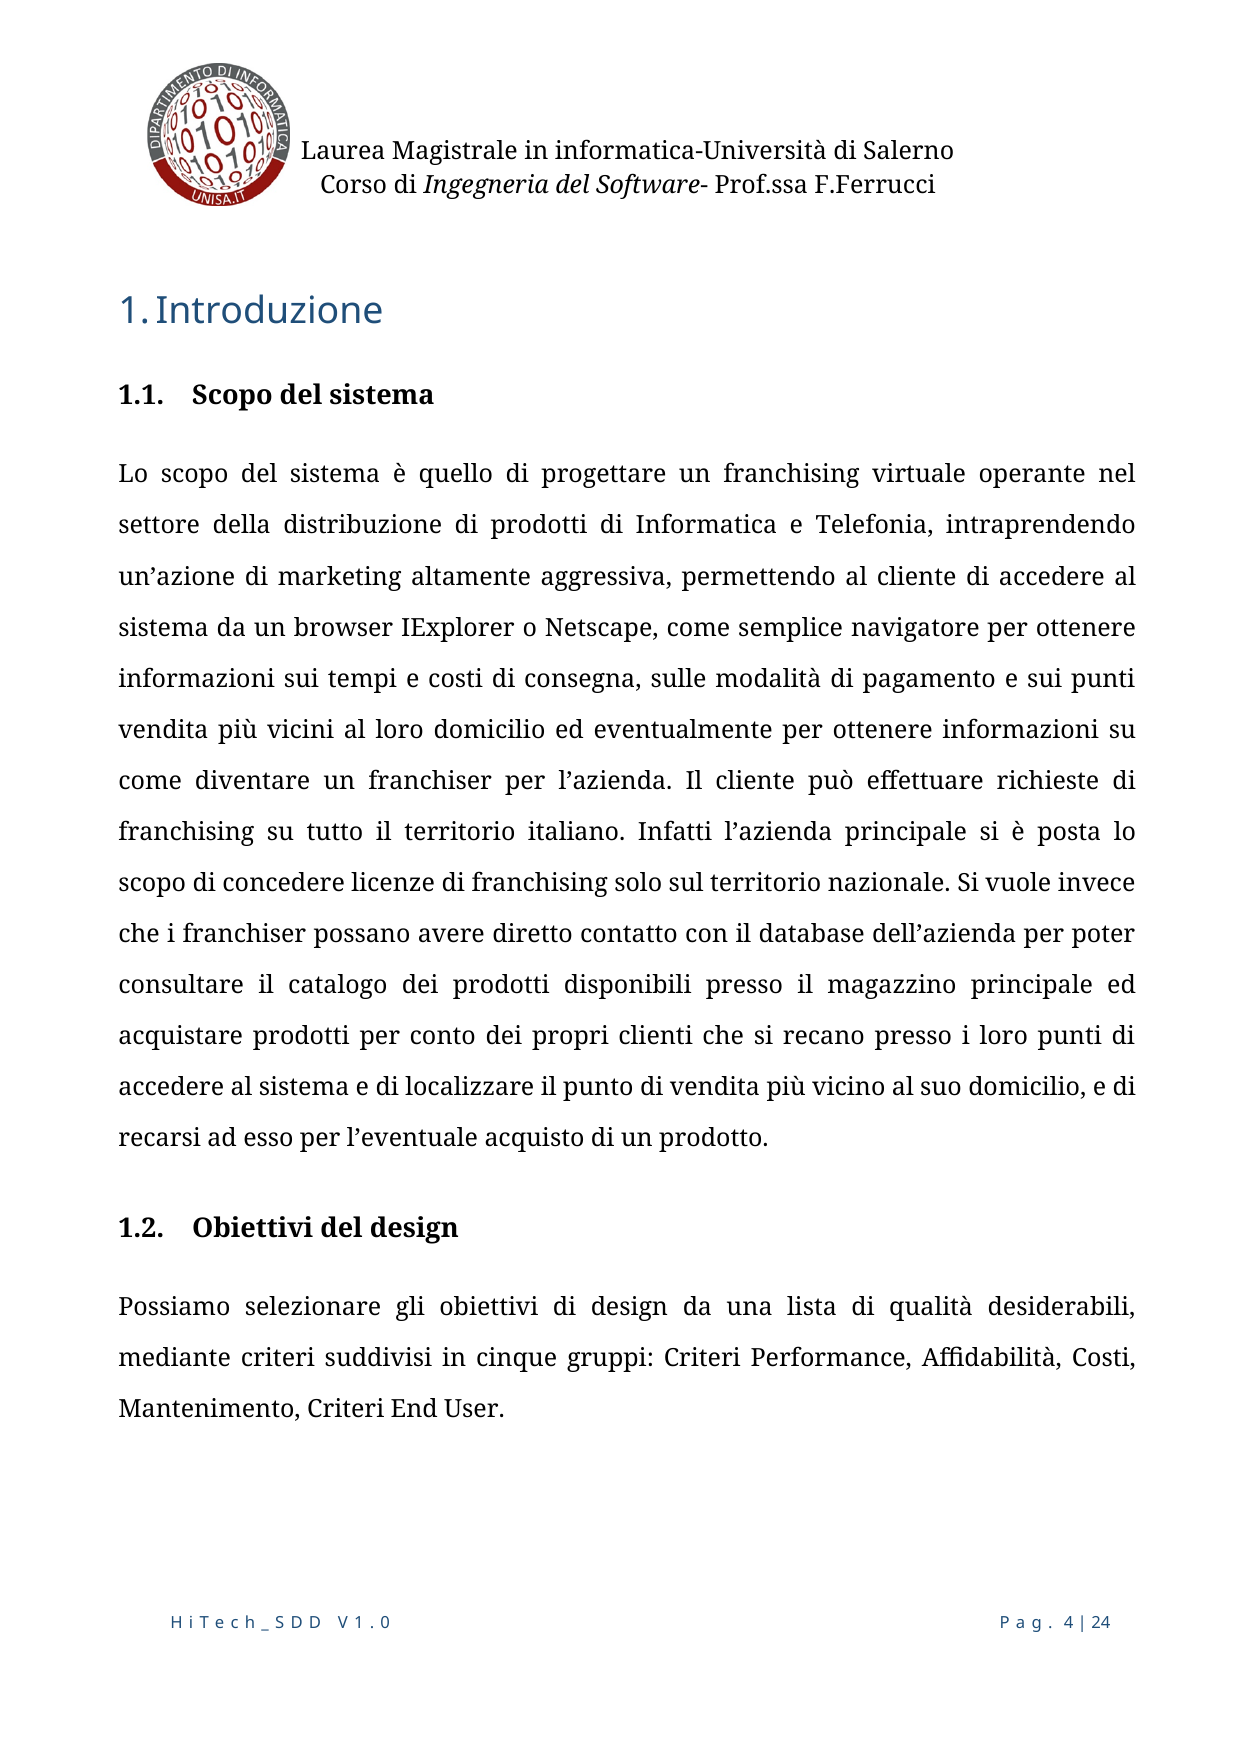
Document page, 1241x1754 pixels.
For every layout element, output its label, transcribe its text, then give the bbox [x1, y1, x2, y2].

list Obiettivi del design [118, 1208, 1137, 1245]
text Possiamo selezionare gli obiettivi di design da una lista di qualità desiderabili, mediante criteri suddivisi in cinque gruppi: Criteri Performance, Affidabilità, Costi, Mantenimento, Criteri End User. [118, 1288, 1137, 1424]
list Introduzione [118, 283, 1137, 334]
picture [147, 63, 290, 206]
text Lo scopo del sistema è quello di progettare un franchising virtuale operante nel settore della distribuzione di prodotti di Informatica e Telefonia, intraprendendo un’azione di marketing altamente aggressiva, permettendo al cliente di accedere al sistema da un browser IExplorer o Netscape, come semplice navigatore per ottenere informazioni sui tempi e costi di consegna, sulle modalità di pagamento e sui punti vendita più vicini al loro domicilio ed eventualmente per ottenere informazioni su come diventare un franchiser per l’azienda. Il cliente può effettuare richieste di franchising su tutto il territorio italiano. Infatti l’azienda principale si è posta lo scopo di concedere licenze di franchising solo sul territorio nazionale. Si vuole invece che i franchiser possano avere diretto contatto con il database dell’azienda per poter consultare il catalogo dei prodotti disponibili presso il magazzino principale ed acquistare prodotti per conto dei propri clienti che si recano presso i loro punti di accedere al sistema e di localizzare il punto di vendita più vicino al suo domicilio, e di recarsi ad esso per l’eventuale acquisto di un prodotto. [118, 456, 1137, 1154]
list Scopo del sistema [118, 376, 1137, 413]
